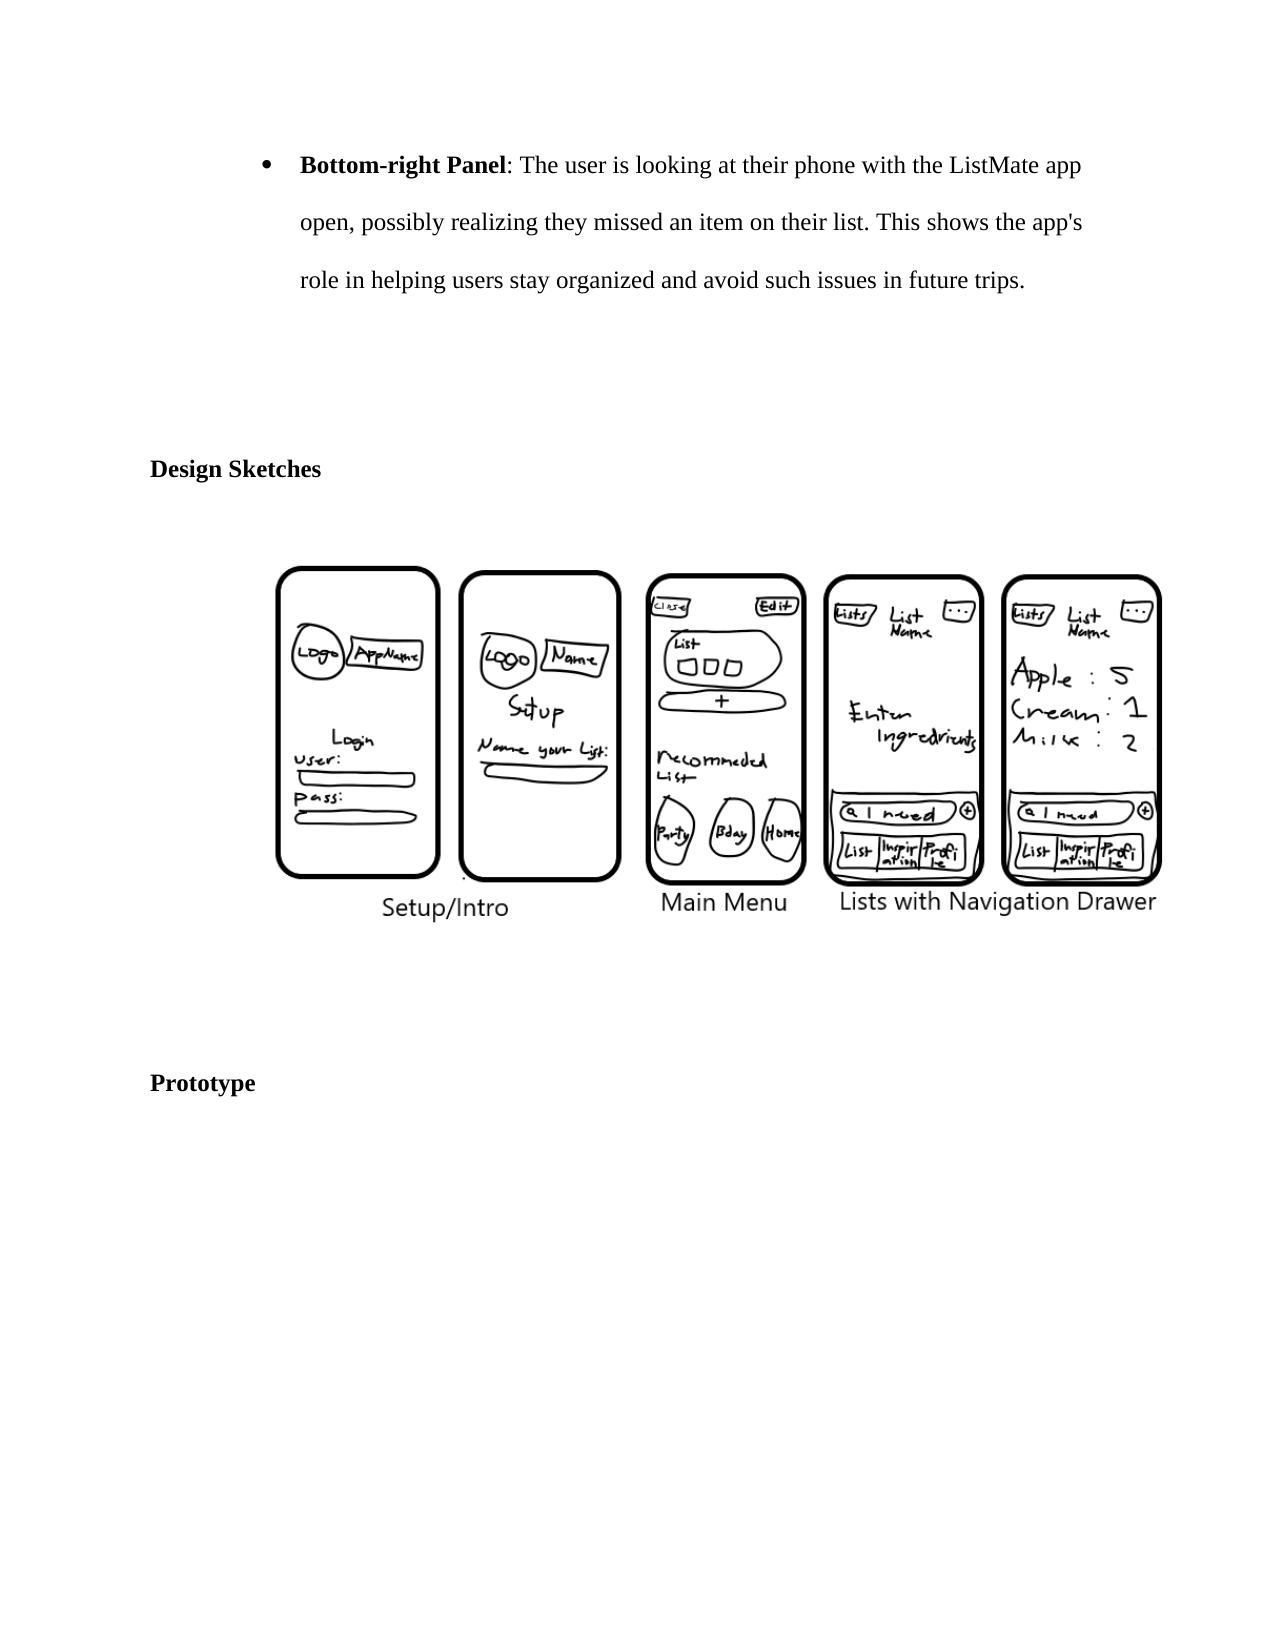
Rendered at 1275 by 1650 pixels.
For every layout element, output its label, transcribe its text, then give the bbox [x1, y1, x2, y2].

text Design Sketches [150, 454, 1125, 483]
list Bottom-right Panel: The user is looking at their phone with the ListMate app open, possibly realizing they missed an item on their list. This shows the app's role in helping users stay organized and avoid such issues in future trips. [262, 150, 1125, 294]
picture [225, 528, 1200, 977]
text Prototype [150, 1068, 1125, 1097]
